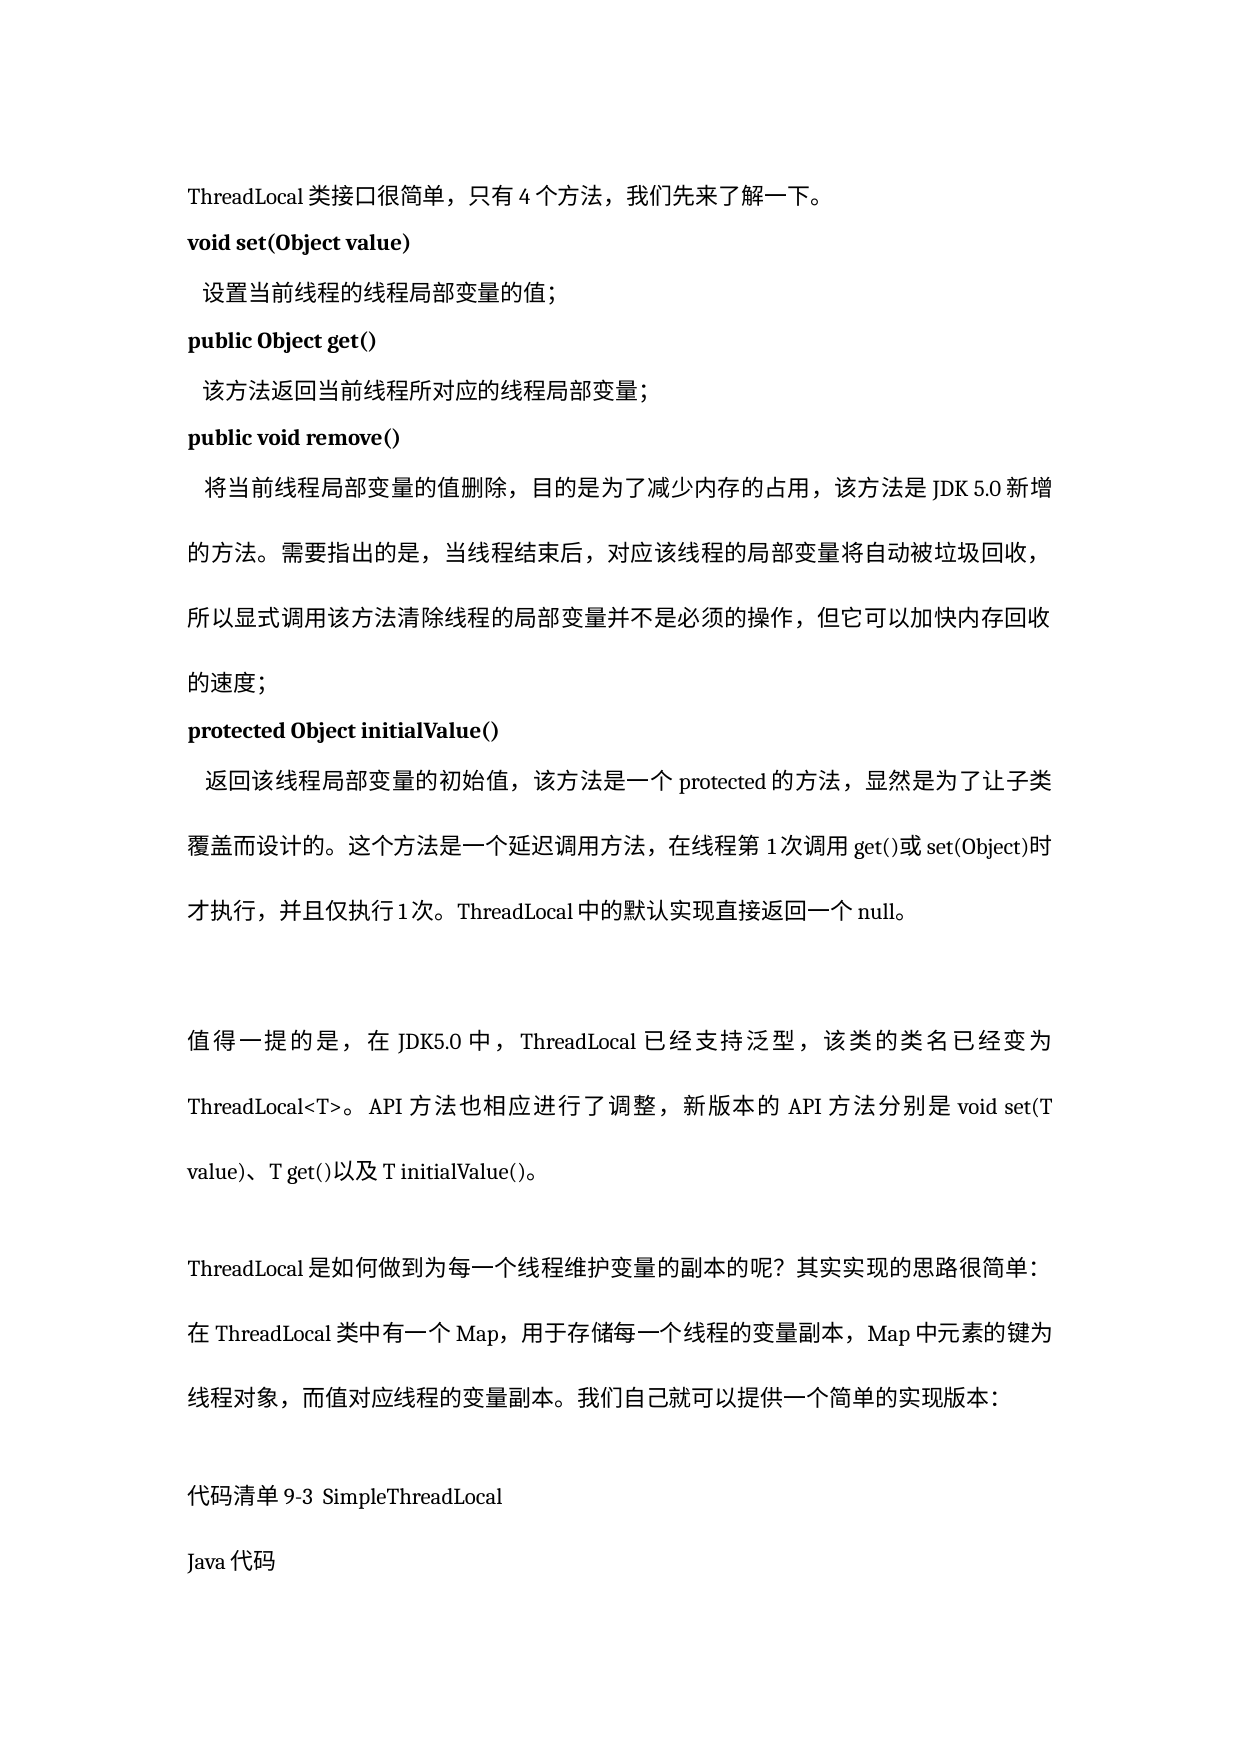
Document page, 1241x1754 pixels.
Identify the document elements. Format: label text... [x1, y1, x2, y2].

text 值得一提的是，在JDK5.0中，ThreadLocal已经支持泛型，该类的类名已经变为ThreadLocal<T>。API方法也相应进行了调整，新版本的API方法分别是void set(T value)、T get()以及T initialValue()。 [187, 1007, 1053, 1202]
text public Object get() [187, 324, 1053, 357]
text ThreadLocal是如何做到为每一个线程维护变量的副本的呢？其实实现的思路很简单：在ThreadLocal类中有一个Map，用于存储每一个线程的变量副本，Map中元素的键为线程对象，而值对应线程的变量副本。我们自己就可以提供一个简单的实现版本： [187, 1234, 1053, 1429]
text 将当前线程局部变量的值删除，目的是为了减少内存的占用，该方法是JDK 5.0新增的方法。需要指出的是，当线程结束后，对应该线程的局部变量将自动被垃圾回收，所以显式调用该方法清除线程的局部变量并不是必须的操作，但它可以加快内存回收的速度； [187, 454, 1053, 714]
text 返回该线程局部变量的初始值，该方法是一个protected的方法，显然是为了让子类覆盖而设计的。这个方法是一个延迟调用方法，在线程第1次调用get()或set(Object)时才执行，并且仅执行1次。ThreadLocal中的默认实现直接返回一个null。 [187, 747, 1053, 942]
text protected Object initialValue() [187, 714, 1053, 747]
text public void remove() [187, 422, 1053, 454]
text void set(Object value) [187, 227, 1053, 259]
text 设置当前线程的线程局部变量的值； [187, 259, 1053, 324]
text 代码清单9-3 SimpleThreadLocal [187, 1462, 1053, 1527]
text ThreadLocal类接口很简单，只有4个方法，我们先来了解一下。 [187, 162, 1053, 227]
text 该方法返回当前线程所对应的线程局部变量； [187, 357, 1053, 422]
text Java代码 [187, 1527, 1053, 1592]
